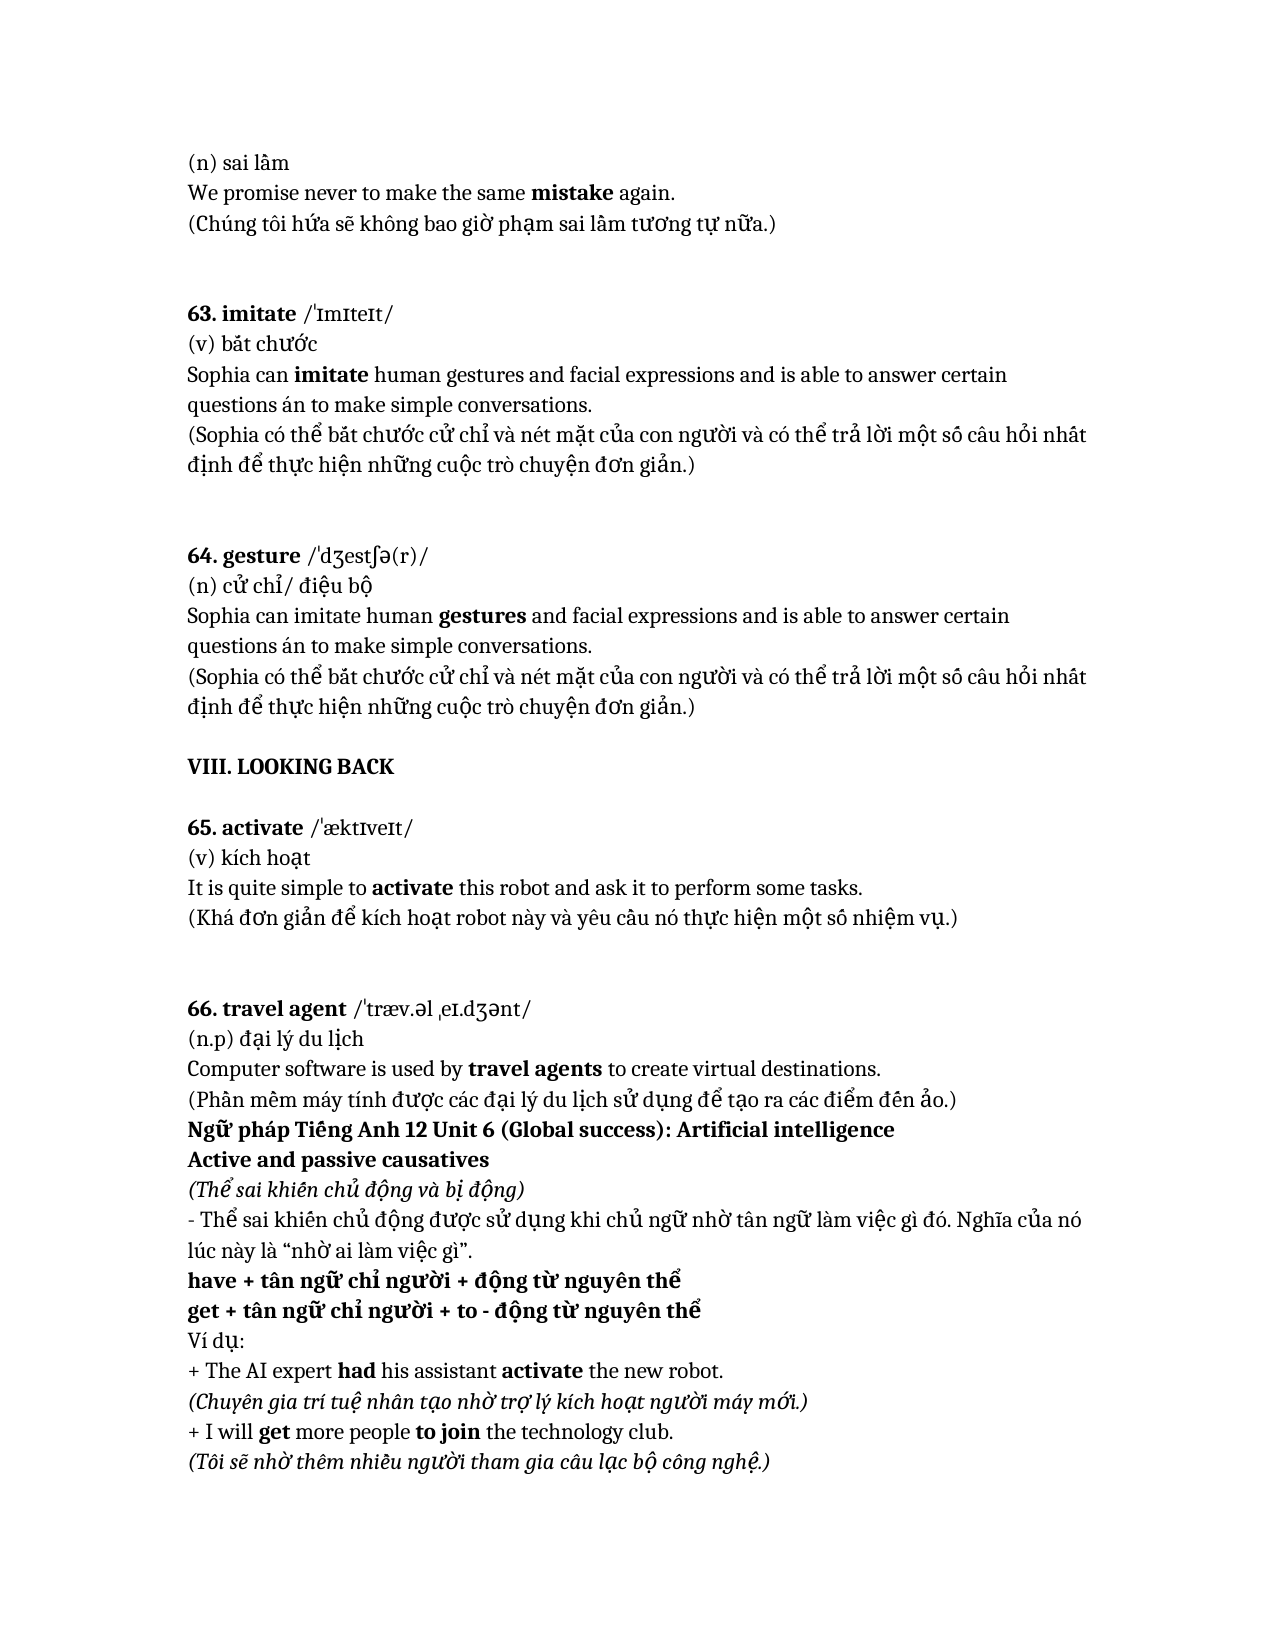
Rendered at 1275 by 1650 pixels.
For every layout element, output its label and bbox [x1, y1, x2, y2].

text [187, 150, 1087, 1475]
